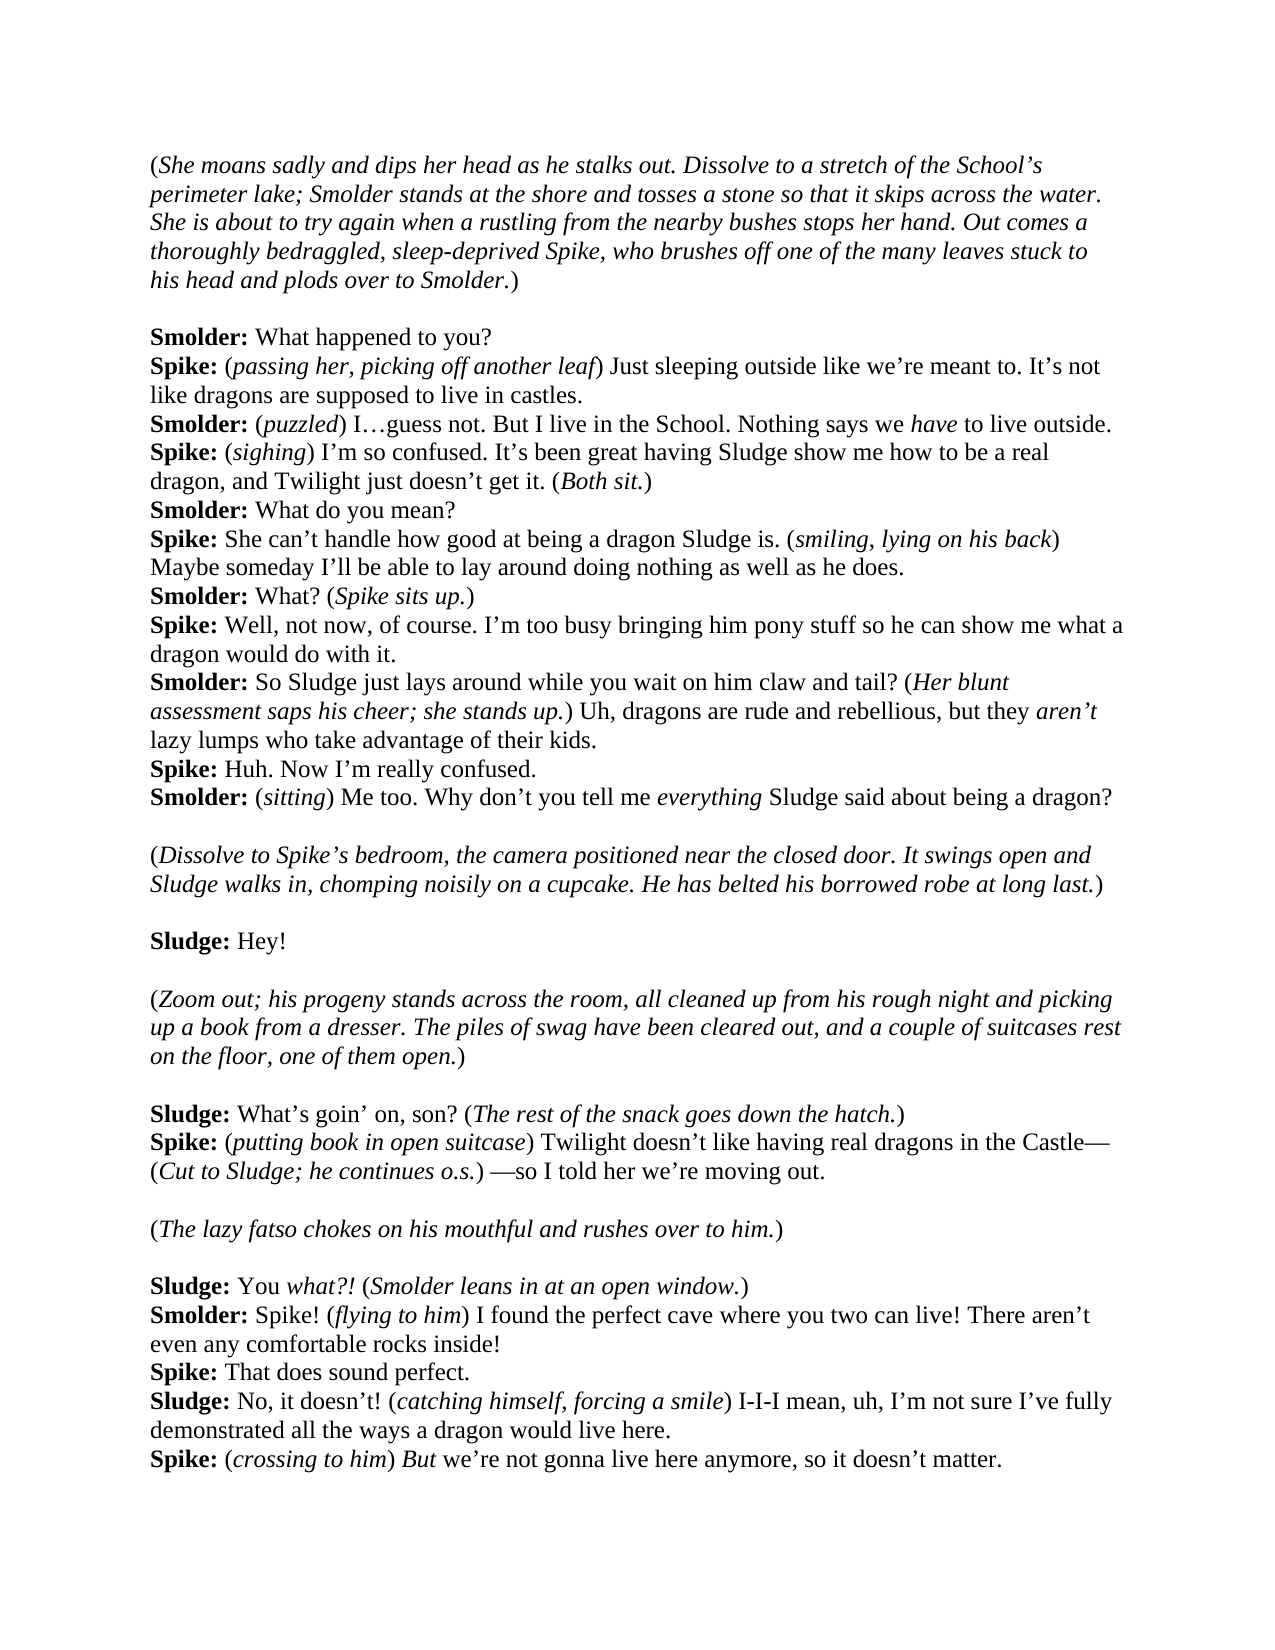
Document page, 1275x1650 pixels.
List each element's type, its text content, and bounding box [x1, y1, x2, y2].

text (Zoom out; his progeny stands across the room, all cleaned up from his rough night and picking up a book from a dresser. The piles of swag have been cleared out, and a couple of suitcases rest on the floor, one of them open.) [150, 984, 1125, 1070]
text (Dissolve to Spike’s bedroom, the camera positioned near the closed door. It swings open and Sludge walks in, chomping noisily on a cupcake. He has belted his borrowed robe at long last.) [150, 840, 1125, 897]
text Sludge: What’s goin’ on, son? (The rest of the snack goes down the hatch.) [150, 1099, 1125, 1127]
text Sludge: No, it doesn’t! (catching himself, forcing a smile) I-I-I mean, uh, I’m not sure I’ve fully demonstrated all the ways a dragon would live here. [150, 1386, 1125, 1444]
text Smolder: (puzzled) I…guess not. But I live in the School. Nothing says we have to live outside. [150, 409, 1125, 437]
text Sludge: Hey! [150, 926, 1125, 955]
text Spike: (sighing) I’m so confused. It’s been great having Sludge show me how to be a real dragon, and Twilight just doesn’t get it. (Both sit.) [150, 437, 1125, 495]
text Spike: Huh. Now I’m really confused. [150, 754, 1125, 782]
text Spike: That does sound perfect. [150, 1357, 1125, 1386]
text (The lazy fatso chokes on his mouthful and rushes over to him.) [150, 1214, 1125, 1242]
text Smolder: What do you mean? [150, 495, 1125, 524]
text Spike: Well, not now, of course. I’m too busy bringing him pony stuff so he can show me what a dragon would do with it. [150, 610, 1125, 667]
text Smolder: So Sludge just lays around while you wait on him claw and tail? (Her blunt assessment saps his cheer; she stands up.) Uh, dragons are rude and rebellious, but they aren’t lazy lumps who take advantage of their kids. [150, 667, 1125, 754]
text Spike: (passing her, picking off another leaf) Just sleeping outside like we’re meant to. It’s not like dragons are supposed to live in castles. [150, 351, 1125, 409]
text Spike: (putting book in open suitcase) Twilight doesn’t like having real dragons in the Castle— (Cut to Sludge; he continues o.s.) —so I told her we’re moving out. [150, 1127, 1125, 1185]
text Smolder: (sitting) Me too. Why don’t you tell me everything Sludge said about being a dragon? [150, 782, 1125, 811]
text Spike: She can’t handle how good at being a dragon Sludge is. (smiling, lying on his back) Maybe someday I’ll be able to lay around doing nothing as well as he does. [150, 524, 1125, 581]
text Smolder: What? (Spike sits up.) [150, 581, 1125, 610]
text Smolder: Spike! (flying to him) I found the perfect cave where you two can live! There aren’t even any comfortable rocks inside! [150, 1300, 1125, 1357]
text (She moans sadly and dips her head as he stalks out. Dissolve to a stretch of the School’s perimeter lake; Smolder stands at the shore and tosses a stone so that it skips across the water. She is about to try again when a rustling from the nearby bushes stops her hand. Out comes a thoroughly bedraggled, sleep-deprived Spike, who brushes off one of the many leaves stuck to his head and plods over to Smolder.) [150, 150, 1125, 294]
text Sludge: You what?! (Smolder leans in at an open window.) [150, 1271, 1125, 1300]
text Spike: (crossing to him) But we’re not gonna live here anymore, so it doesn’t matter. [150, 1444, 1125, 1472]
text Smolder: What happened to you? [150, 322, 1125, 351]
